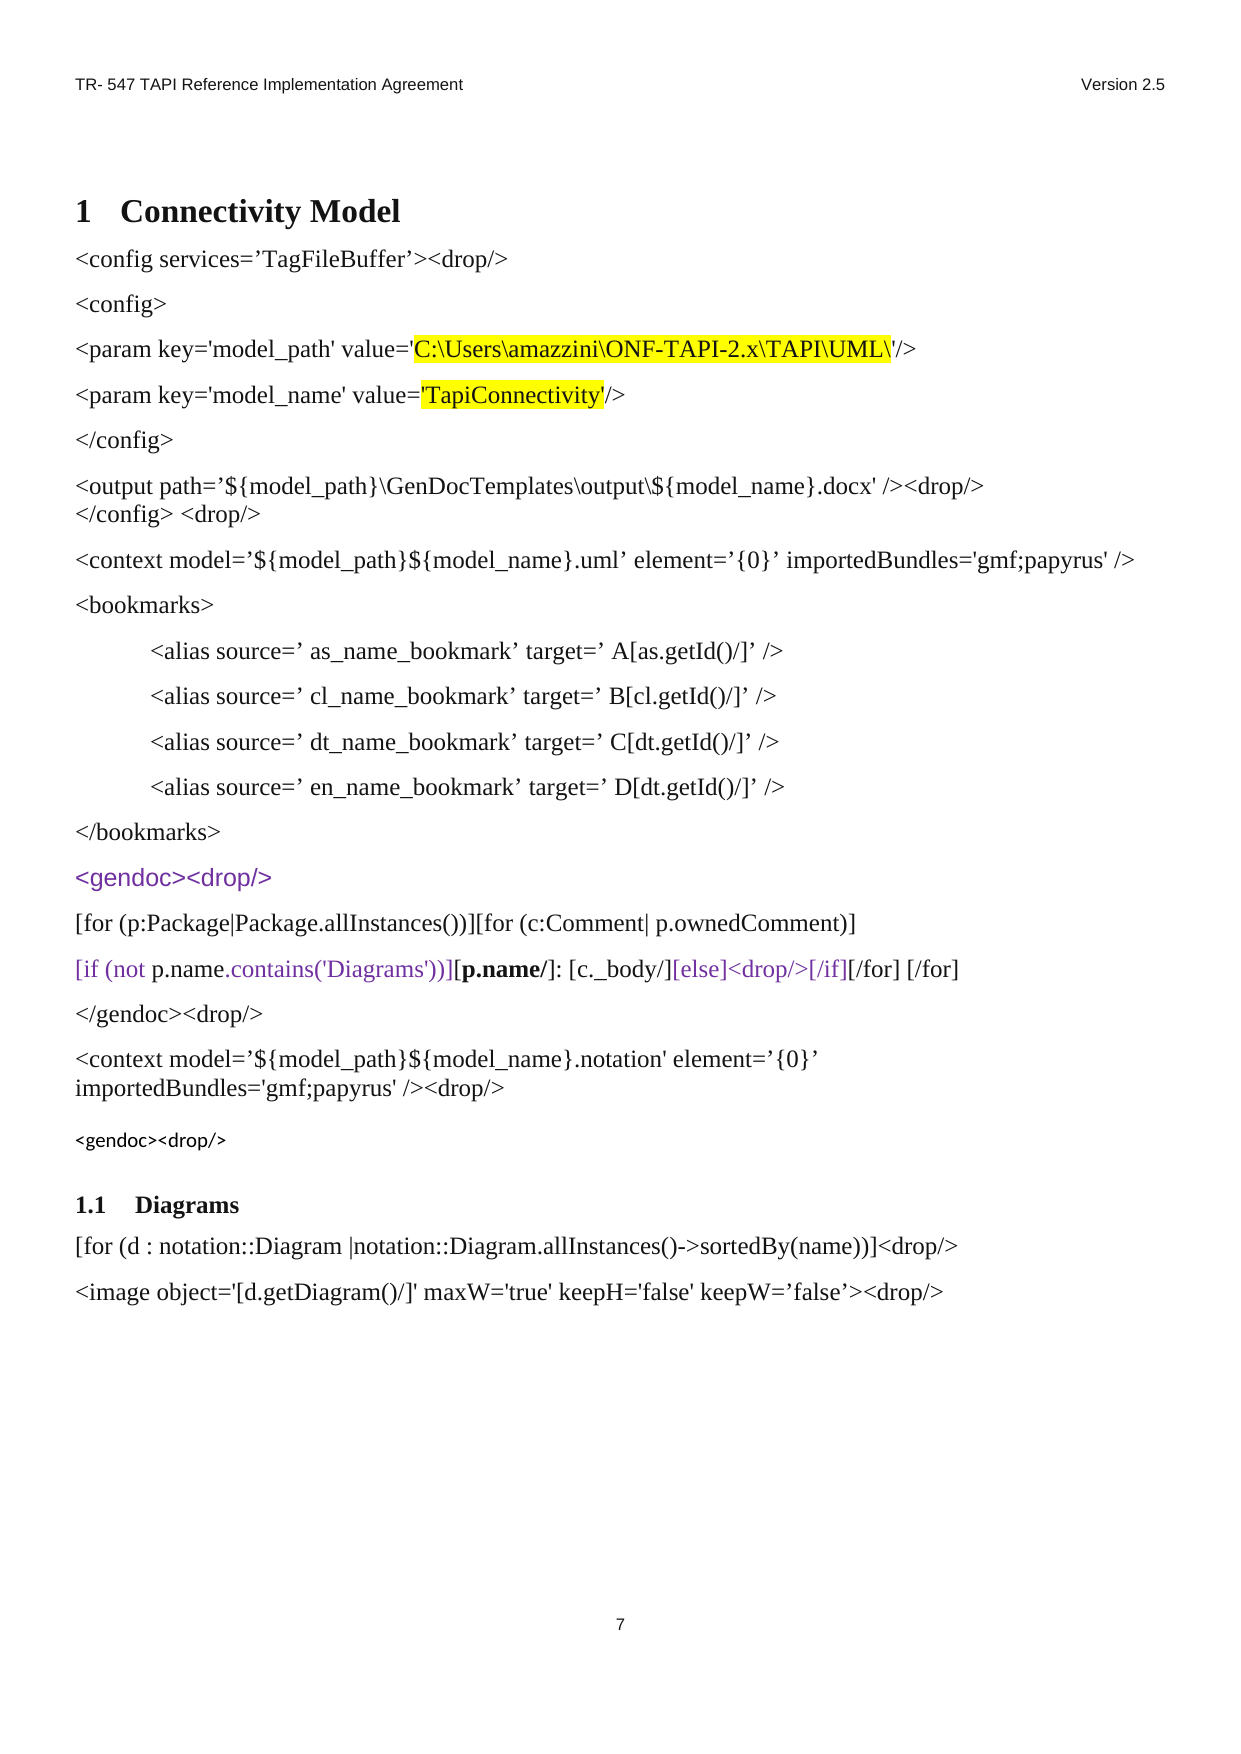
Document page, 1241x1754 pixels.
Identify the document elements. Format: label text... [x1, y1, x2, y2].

text </gendoc><drop/> [75, 999, 1165, 1028]
text <param key='model_path' value='C:\Users\amazzini\ONF-TAPI-2.x\TAPI\UML\'/> [75, 334, 1165, 363]
text </bookmarks> [75, 817, 1165, 846]
text <alias source=’ cl_name_bookmark’ target=’ B[cl.getId()/]’ /> [75, 681, 1165, 710]
text <context model=’${model_path}${model_name}.uml’ element=’{0}’ importedBundles='gmf;papyrus' /> [75, 545, 1165, 574]
text <alias source=’ en_name_bookmark’ target=’ D[dt.getId()/]’ /> [75, 772, 1165, 801]
text [if (not p.name.contains('Diagrams'))][p.name/]: [c._body/][else]<drop/>[/if][/for] [/for] [75, 954, 1165, 982]
text <image object='[d.getDiagram()/]' maxW='true' keepH='false' keepW=’false’><drop/> [75, 1277, 1165, 1305]
text <alias source=’ dt_name_bookmark’ target=’ C[dt.getId()/]’ /> [75, 727, 1165, 755]
text <alias source=’ as_name_bookmark’ target=’ A[as.getId()/]’ /> [75, 636, 1165, 664]
subtitle Diagrams [75, 1190, 1165, 1219]
text <param key='model_name' value='TapiConnectivity'/> [75, 380, 421, 409]
text <gendoc><drop/> [75, 863, 1165, 892]
text <bookmarks> [75, 590, 1165, 619]
text <config services=’TagFileBuffer’><drop/> [75, 244, 1165, 272]
text [for (p:Package|Package.allInstances())][for (c:Comment| p.ownedComment)] [75, 908, 1165, 937]
text <context model=’${model_path}${model_name}.notation' element=’{0}’ importedBundles='gmf;papyrus' /><drop/> [75, 1044, 1165, 1102]
text <output path=’${model_path}\GenDocTemplates\output\${model_name}.docx' /><drop/> </config> <drop/> [75, 471, 1165, 528]
text <config> [75, 289, 1165, 318]
subtitle Connectivity Model [75, 185, 1165, 231]
text <gendoc><drop/> [75, 1127, 1165, 1152]
text </config> [75, 425, 1165, 454]
text <param key='model_name' value='TapiConnectivity'/> [604, 380, 1165, 409]
text [for (d : notation::Diagram |notation::Diagram.allInstances()->sortedBy(name))]<drop/> [75, 1231, 1165, 1260]
